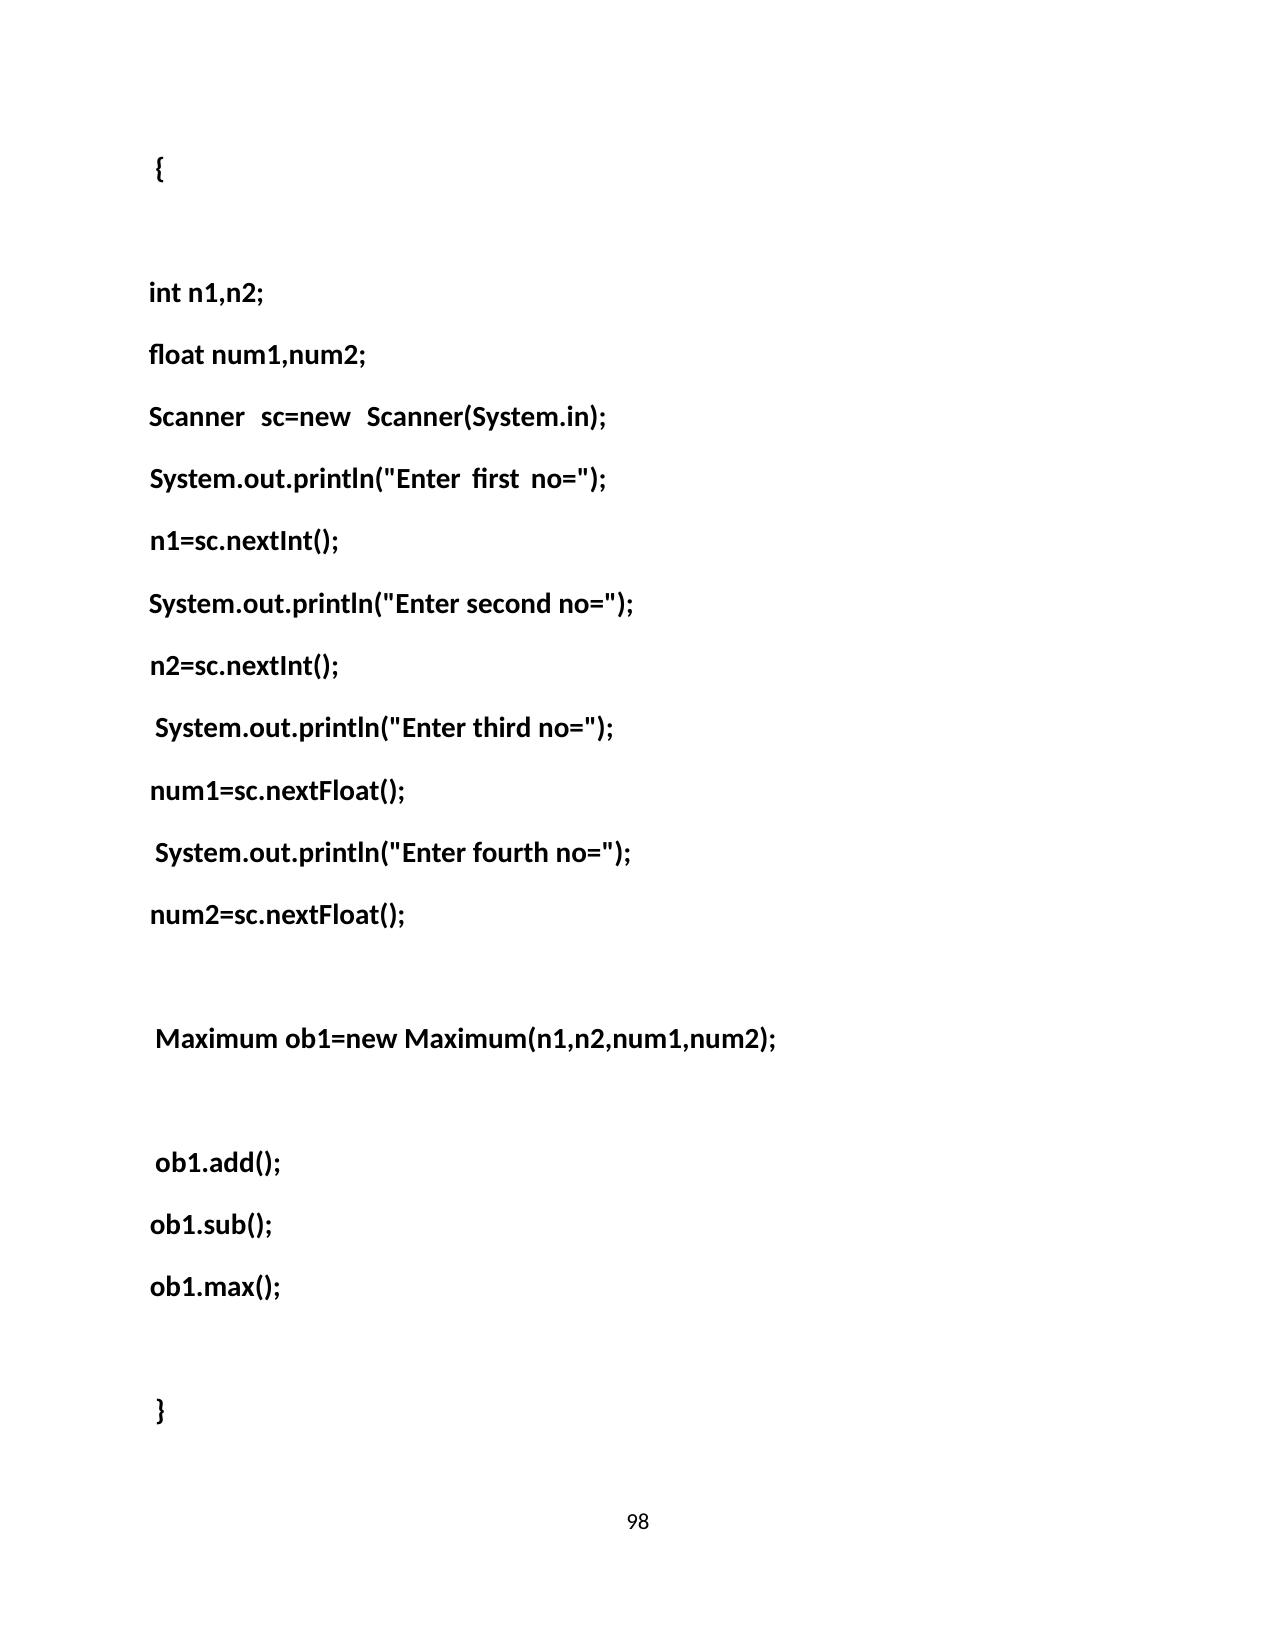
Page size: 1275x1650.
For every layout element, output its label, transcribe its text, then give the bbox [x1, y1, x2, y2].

text Scanner sc=new Scanner(System.in); System.out.println("Enter first no="); n1=sc.nextInt(); [148, 398, 607, 558]
text int n1,n2; [148, 274, 1118, 310]
text ob1.add(); ob1.sub(); ob1.max(); [148, 1144, 418, 1303]
text float num1,num2; [148, 336, 1118, 372]
text { [148, 150, 1118, 186]
text } [148, 1392, 1118, 1427]
text System.out.println("Enter fourth no="); num2=sc.nextFloat(); [148, 834, 905, 932]
text System.out.println("Enter third no="); num1=sc.nextFloat(); [148, 709, 888, 807]
text System.out.println("Enter second no="); n2=sc.nextInt(); [148, 585, 841, 683]
text Maximum ob1=new Maximum(n1,n2,num1,num2); [148, 1020, 1118, 1056]
